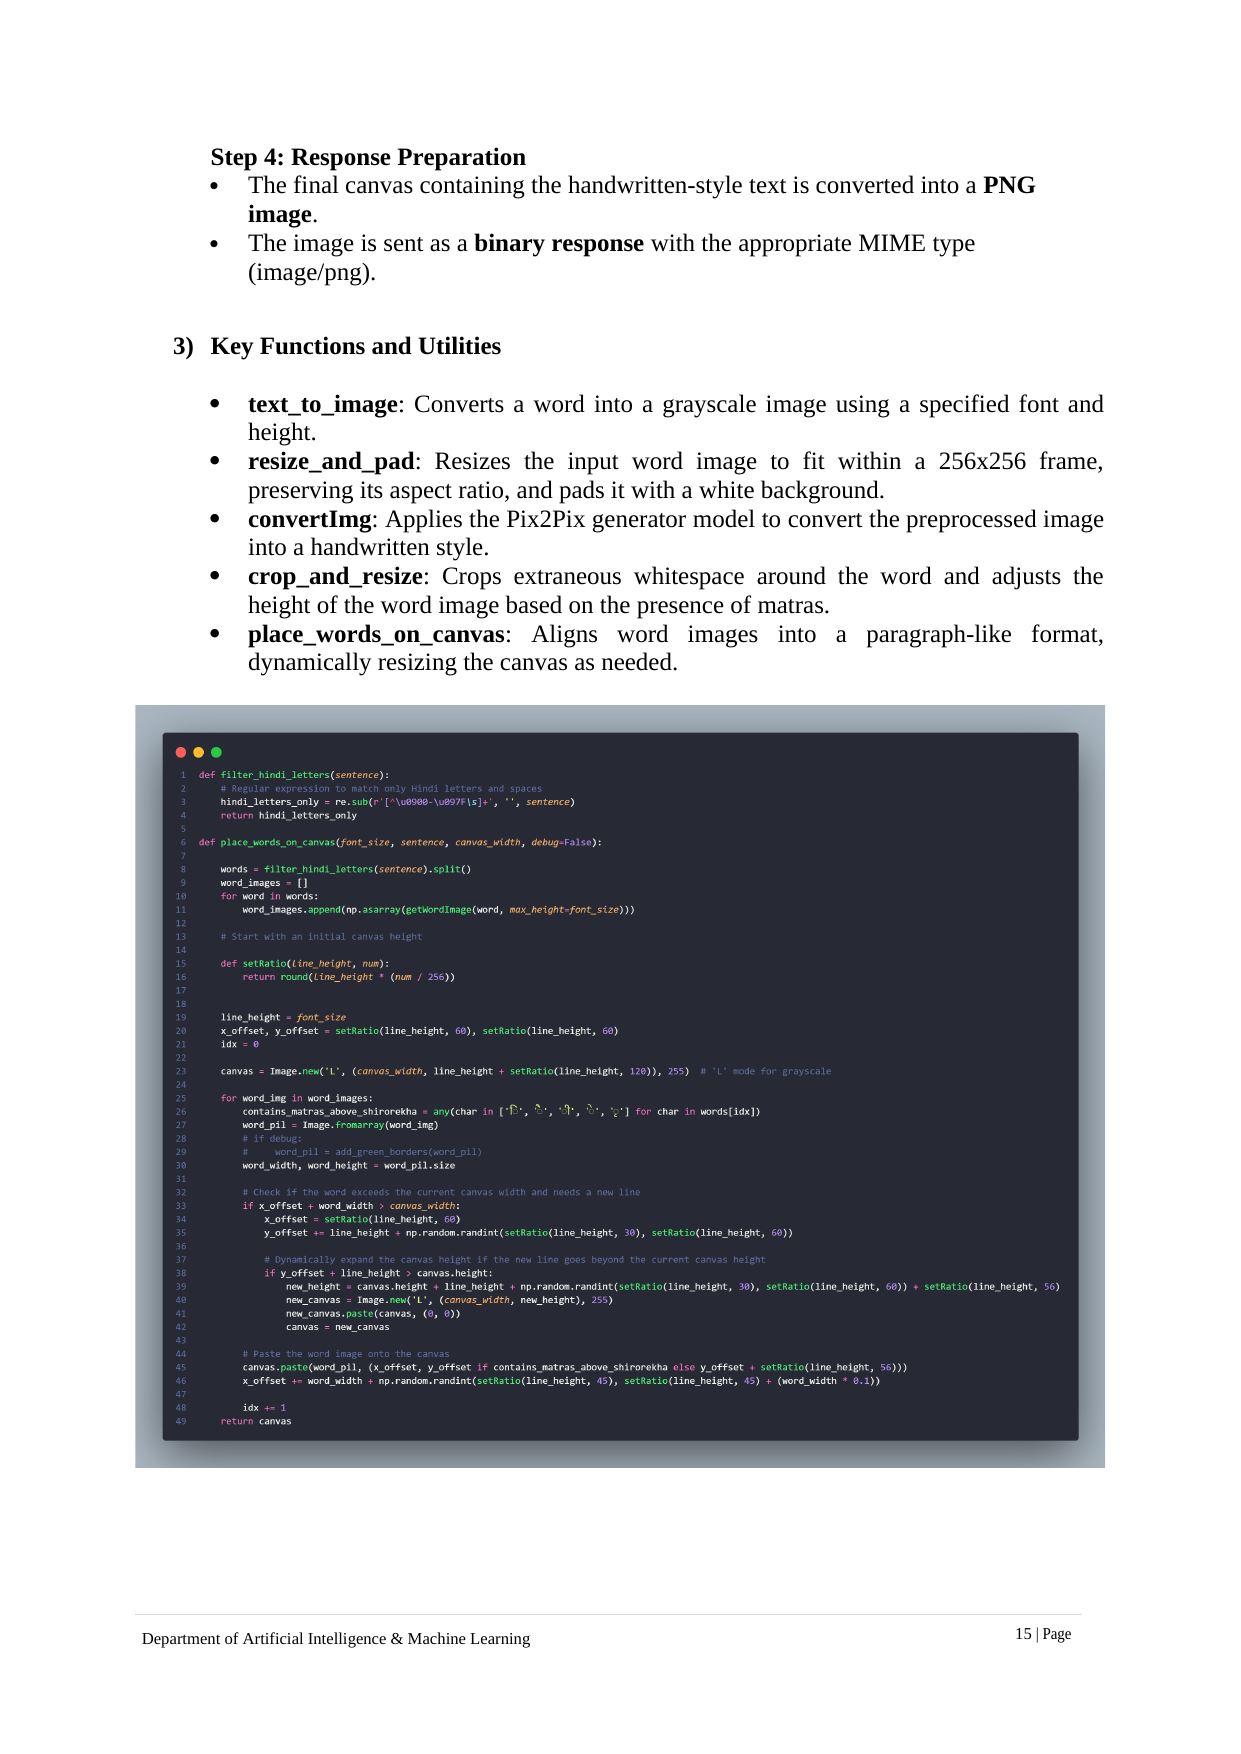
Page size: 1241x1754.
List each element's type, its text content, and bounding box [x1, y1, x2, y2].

list crop_and_resize: Crops extraneous whitespace around the word and adjusts the height of the word image based on the presence of matras. [210, 561, 1105, 619]
list text_to_image: Converts a word into a grayscale image using a specified font and height. [210, 389, 1105, 446]
list convertImg: Applies the Pix2Pix generator model to convert the preprocessed image into a handwritten style. [210, 504, 1105, 561]
picture [135, 705, 1106, 1468]
subtitle Key Functions and Utilities [173, 331, 1105, 359]
list place_words_on_canvas: Aligns word images into a paragraph-like format, dynamically resizing the canvas as needed. [210, 619, 1105, 676]
list The image is sent as a binary response with the appropriate MIME type (image/png). [210, 228, 1105, 285]
list resize_and_pad: Resizes the input word image to fit within a 256x256 frame, preserving its aspect ratio, and pads it with a white background. [210, 446, 1105, 504]
list The final canvas containing the handwritten-style text is converted into a PNG image. [210, 170, 1105, 228]
text Step 4: Response Preparation [210, 142, 1105, 170]
